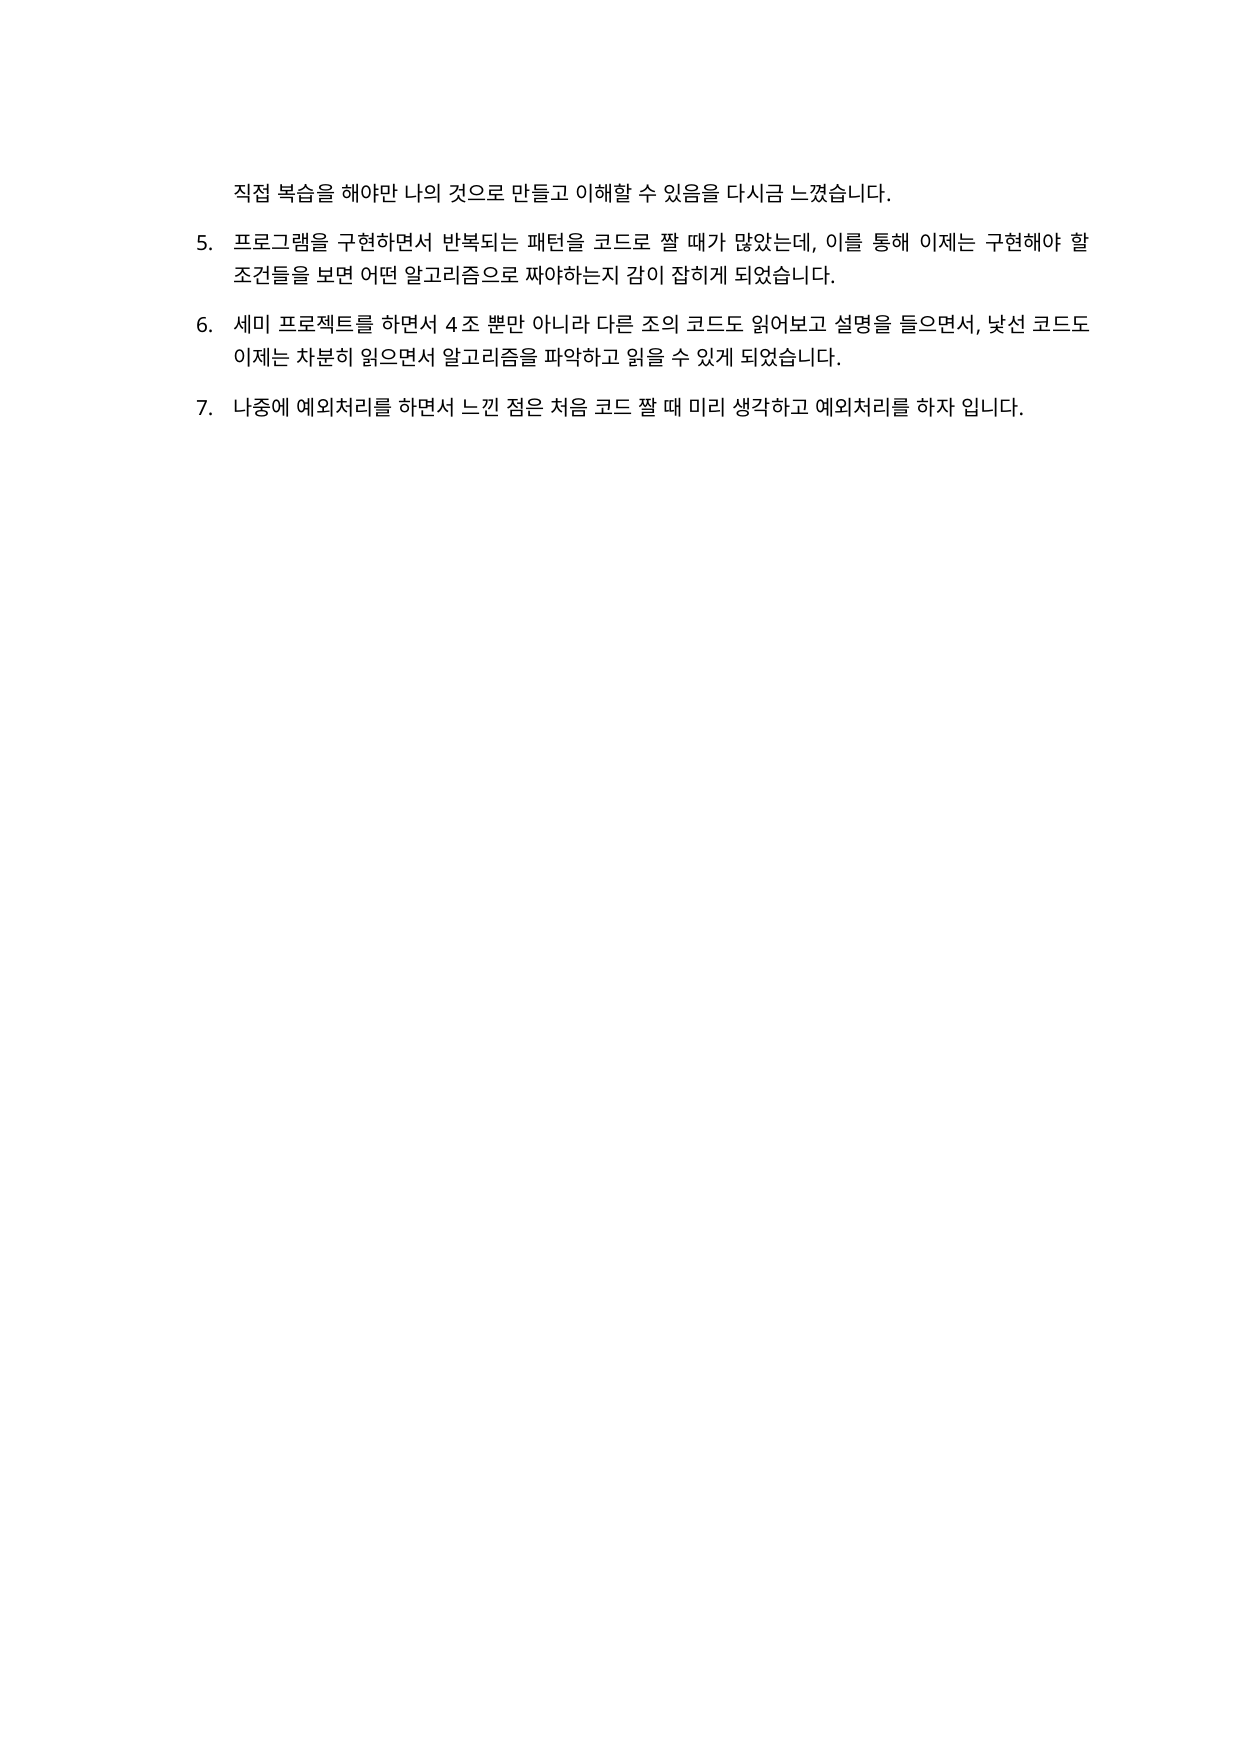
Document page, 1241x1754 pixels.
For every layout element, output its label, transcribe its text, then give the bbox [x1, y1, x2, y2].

list 세미 프로젝트를 하면서 4조 뿐만 아니라 다른 조의 코드도 읽어보고 설명을 들으면서, 낯선 코드도 이제는 차분히 읽으면서 알고리즘을 파악하고 읽을 수 있게 되었습니다. [196, 309, 1090, 372]
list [196, 177, 1090, 207]
list 나중에 예외처리를 하면서 느낀 점은 처음 코드 짤 때 미리 생각하고 예외처리를 하자 입니다. [196, 391, 1090, 421]
list 프로그램을 구현하면서 반복되는 패턴을 코드로 짤 때가 많았는데, 이를 통해 이제는 구현해야 할 조건들을 보면 어떤 알고리즘으로 짜야하는지 감이 잡히게 되었습니다. [196, 227, 1090, 289]
